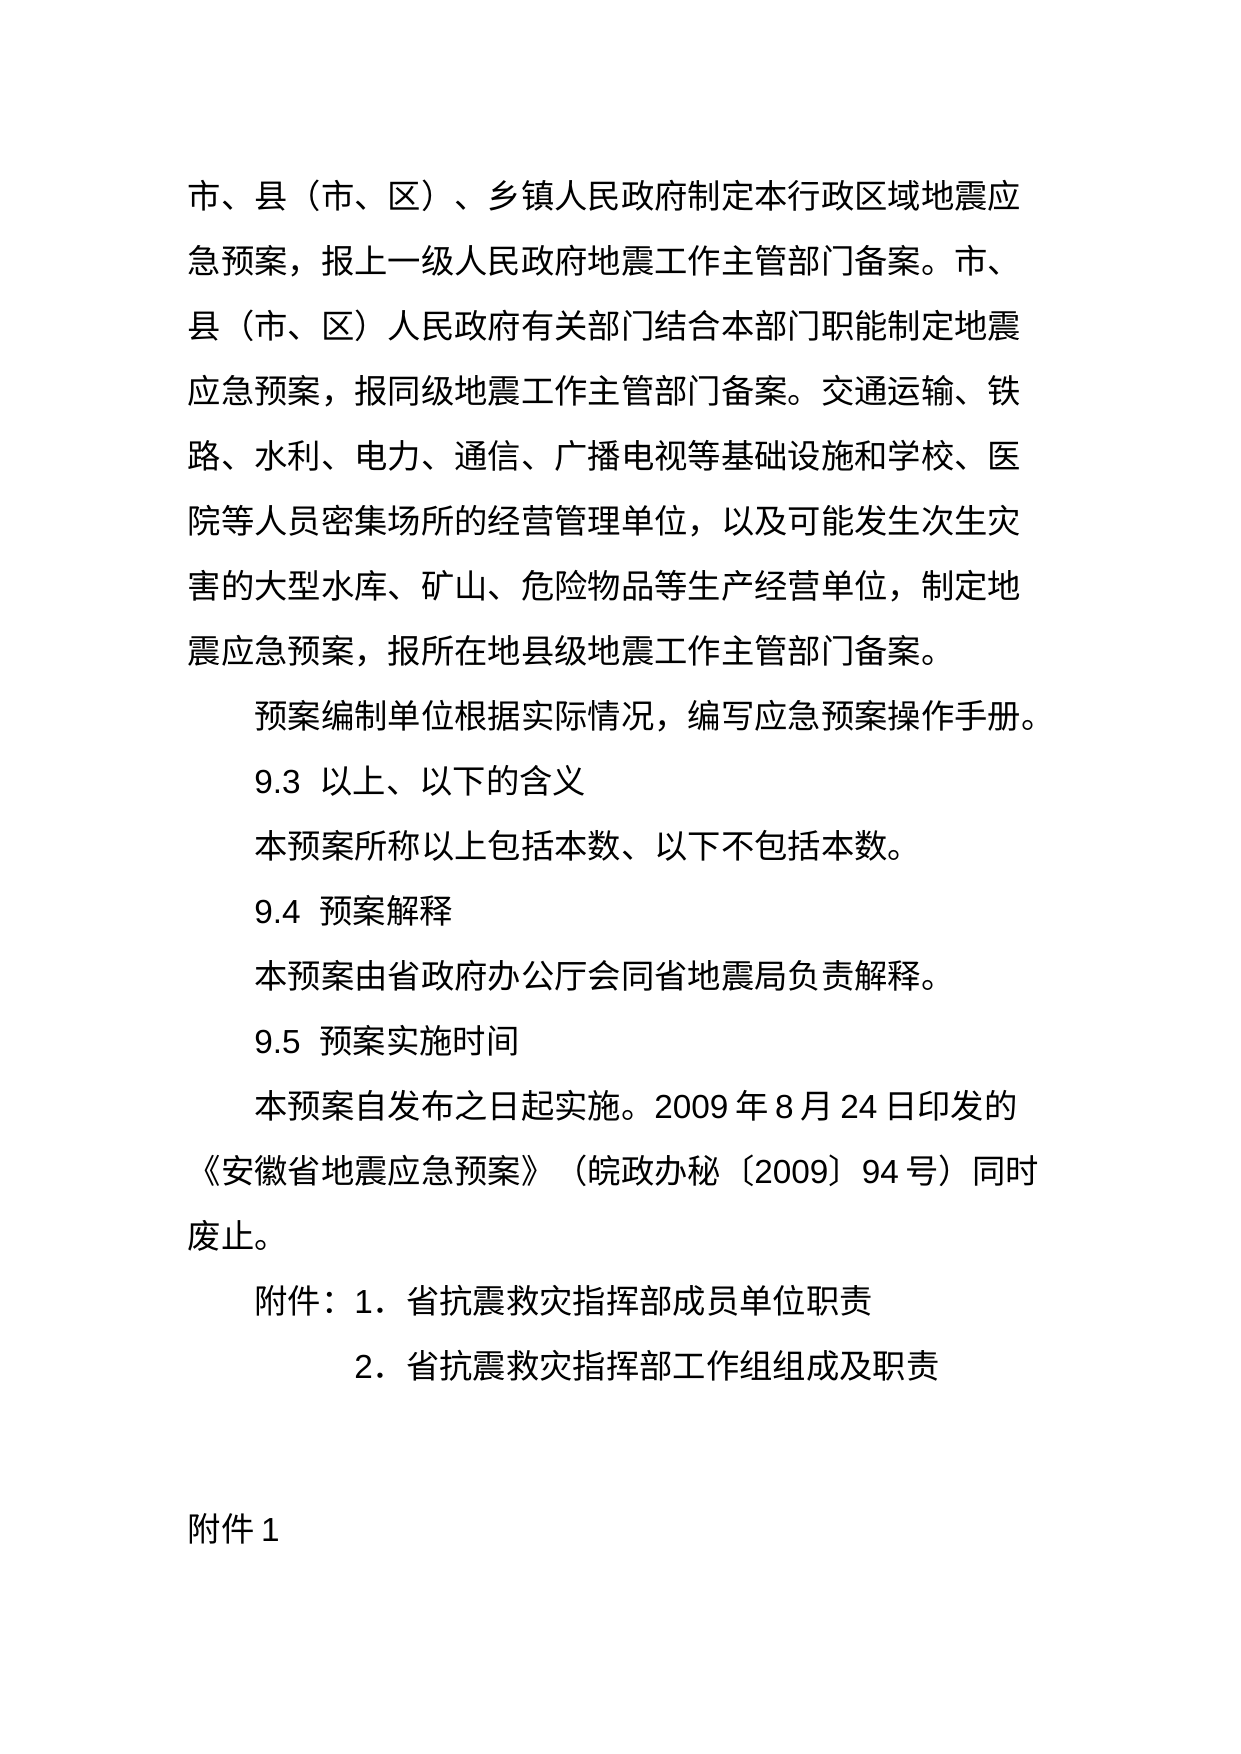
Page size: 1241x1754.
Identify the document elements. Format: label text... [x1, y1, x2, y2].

text 本预案自发布之日起实施。2009年8月24日印发的《安徽省地震应急预案》（皖政办秘〔2009〕94号）同时废止。 [187, 1072, 1053, 1267]
text 9.5 预案实施时间 [187, 1007, 1053, 1072]
text 2．省抗震救灾指挥部工作组组成及职责 [187, 1332, 1053, 1397]
text 预案编制单位根据实际情况，编写应急预案操作手册。 [187, 682, 1053, 747]
text 9.4 预案解释 [187, 877, 1053, 942]
text 9.3 以上、以下的含义 [187, 747, 1053, 812]
text 本预案所称以上包括本数、以下不包括本数。 [187, 812, 1053, 877]
text 本预案由省政府办公厅会同省地震局负责解释。 [187, 942, 1053, 1007]
text 附件：1．省抗震救灾指挥部成员单位职责 [187, 1267, 1053, 1332]
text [187, 162, 1053, 682]
text 附件1 [187, 1494, 1053, 1559]
